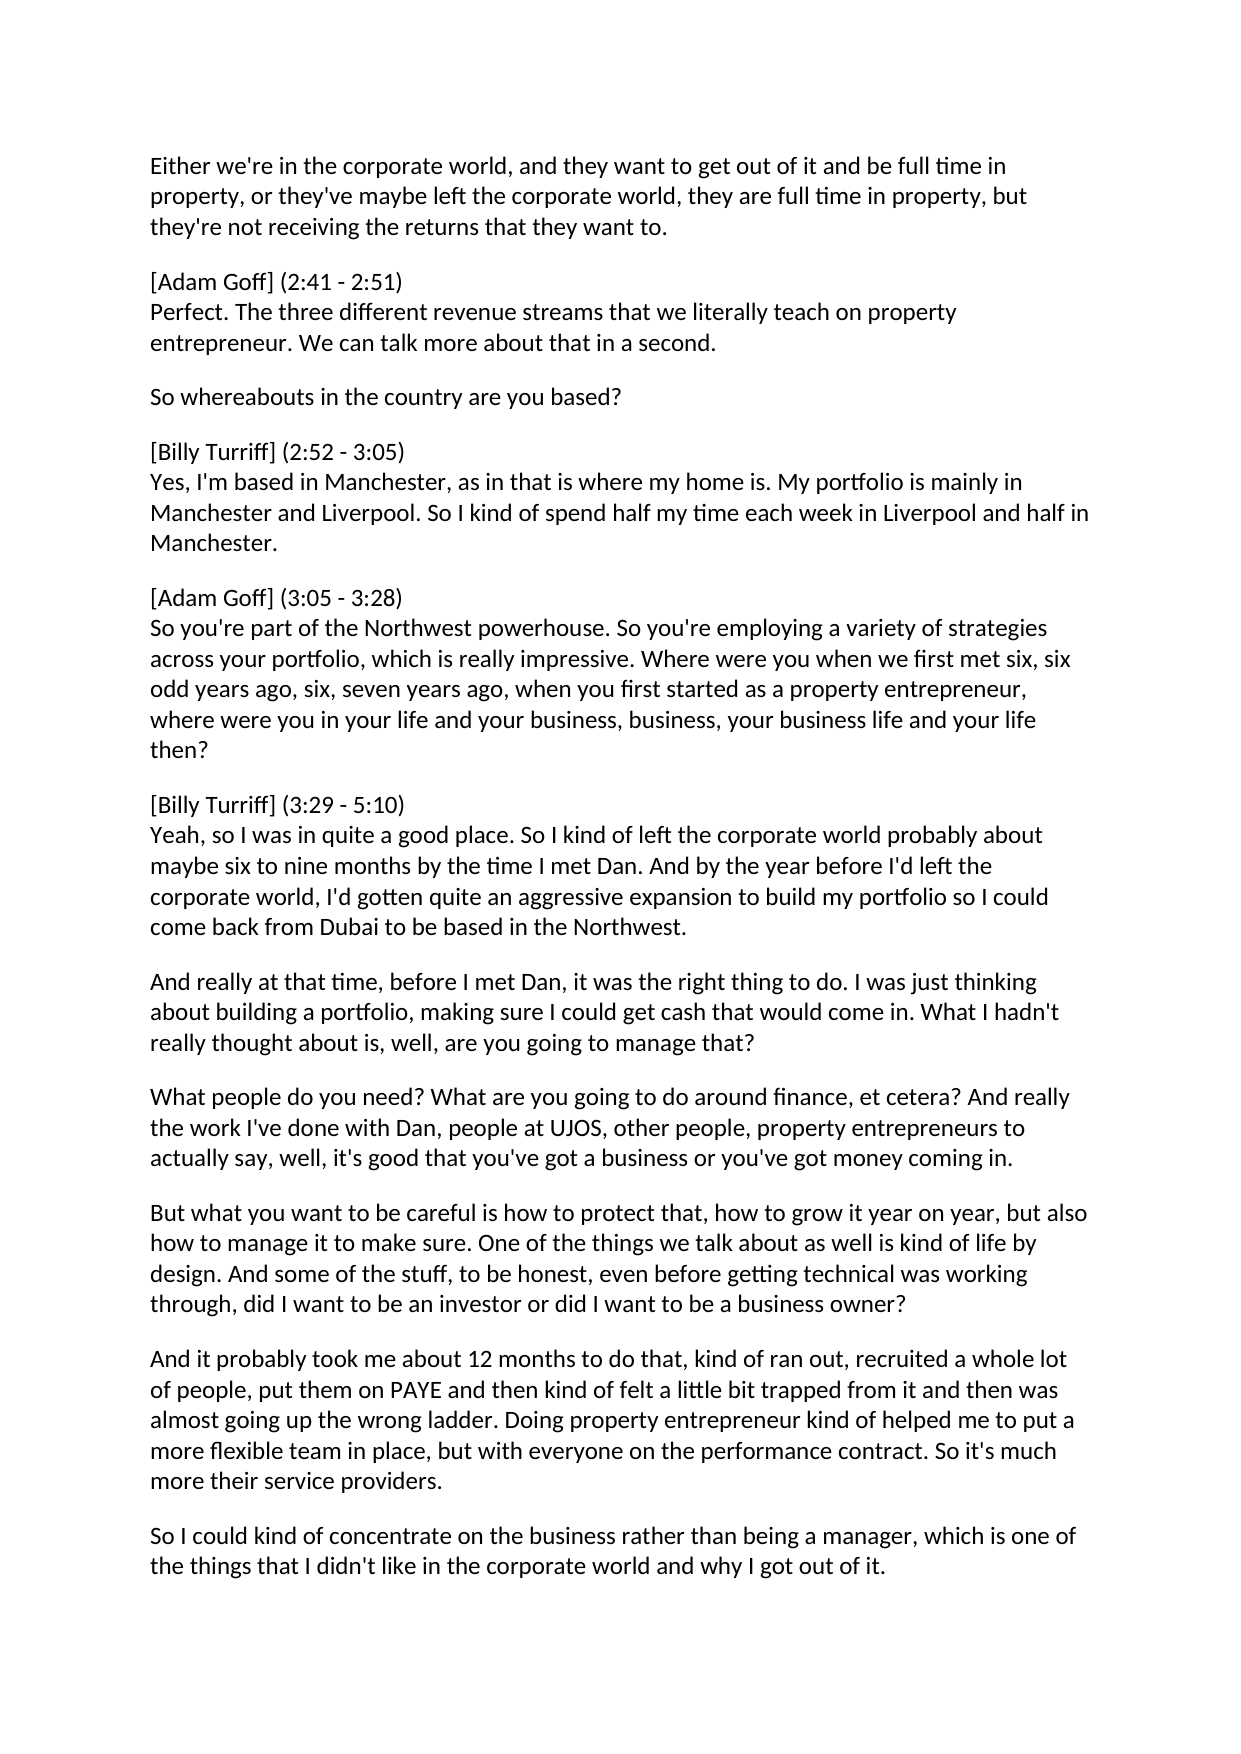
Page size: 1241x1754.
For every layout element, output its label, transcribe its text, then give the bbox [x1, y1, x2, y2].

text [Adam Goff] (2:41 - 2:51) [150, 266, 1090, 296]
text [Adam Goff] (3:05 - 3:28) [150, 582, 1090, 612]
text Yeah, so I was in quite a good place. So I kind of left the corporate world probably about maybe six to nine months by the time I met Dan. And by the year before I'd left the corporate world, I'd gotten quite an aggressive expansion to build my portfolio so I could come back from Dubai to be based in the Northwest. [150, 820, 1090, 942]
text Either we're in the corporate world, and they want to get out of it and be full time in property, or they've maybe left the corporate world, they are full time in property, but they're not receiving the returns that they want to. [150, 150, 1090, 242]
text And really at that time, before I met Dan, it was the right thing to do. I was just thinking about building a portfolio, making sure I could get cash that would come in. What I hadn't really thought about is, well, are you going to manage that? [150, 966, 1090, 1057]
text [Billy Turriff] (2:52 - 3:05) [150, 436, 1090, 466]
text So I could kind of concentrate on the business rather than being a manager, which is one of the things that I didn't like in the corporate world and why I got out of it. [150, 1520, 1090, 1581]
text But what you want to be careful is how to protect that, how to grow it year on year, but also how to manage it to make sure. One of the things we talk about as well is kind of life by design. And some of the stuff, to be honest, even before getting technical was working through, did I want to be an investor or did I want to be a business owner? [150, 1197, 1090, 1319]
text [Billy Turriff] (3:29 - 5:10) [150, 789, 1090, 820]
text Perfect. The three different revenue streams that we literally teach on property entrepreneur. We can talk more about that in a second. [150, 296, 1090, 357]
text So you're part of the Northwest powerhouse. So you're employing a variety of strategies across your portfolio, which is really impressive. Where were you when we first met six, six odd years ago, six, seven years ago, when you first started as a property entrepreneur, where were you in your life and your business, business, your business life and your life then? [150, 612, 1090, 765]
text So whereabouts in the country are you based? [150, 381, 1090, 412]
text What people do you need? What are you going to do around finance, et cetera? And really the work I've done with Dan, people at UJOS, other people, property entrepreneurs to actually say, well, it's good that you've got a business or you've got money coming in. [150, 1081, 1090, 1173]
text Yes, I'm based in Manchester, as in that is where my home is. My portfolio is mainly in Manchester and Liverpool. So I kind of spend half my time each week in Liverpool and half in Manchester. [150, 466, 1090, 558]
text And it probably took me about 12 months to do that, kind of ran out, recruited a whole lot of people, put them on PAYE and then kind of felt a little bit trapped from it and then was almost going up the wrong ladder. Doing property entrepreneur kind of helped me to put a more flexible team in place, but with everyone on the performance contract. So it's much more their service providers. [150, 1343, 1090, 1496]
